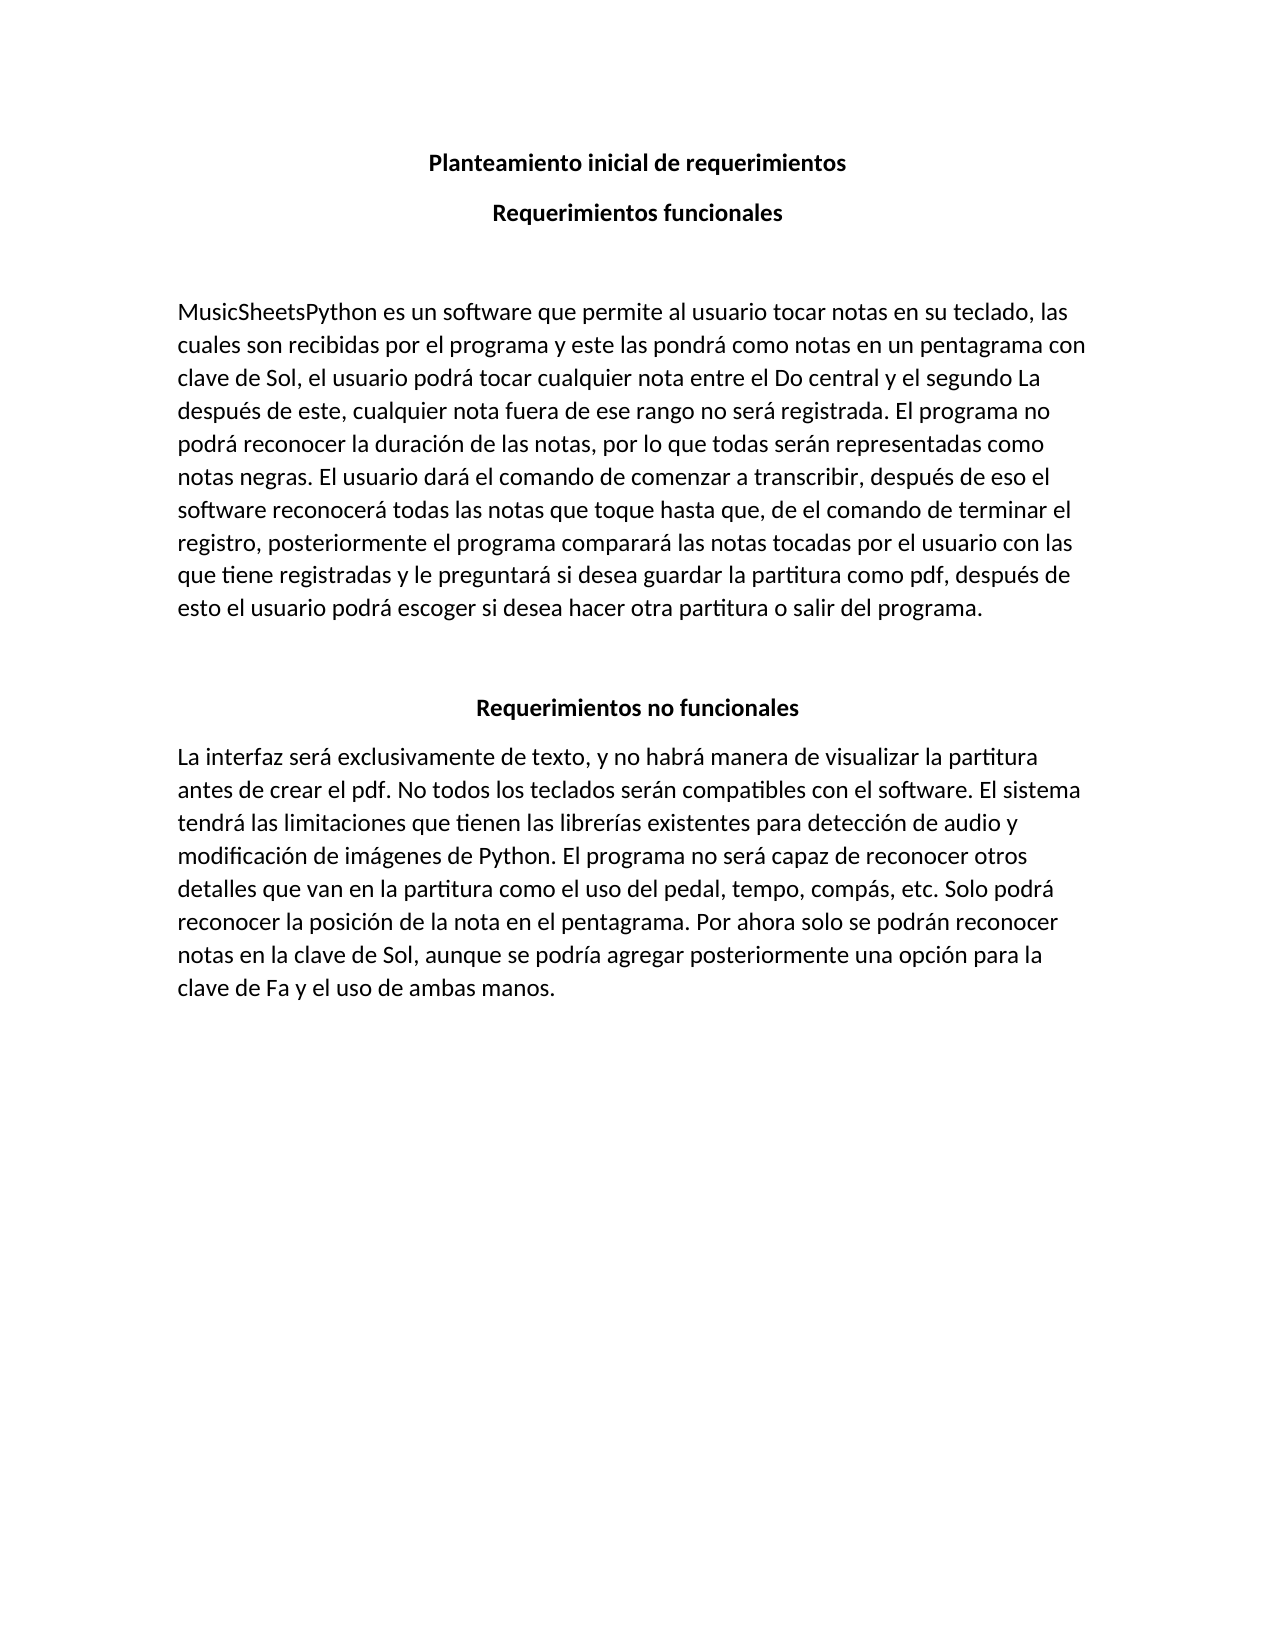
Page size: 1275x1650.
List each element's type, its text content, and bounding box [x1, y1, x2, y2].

text La interfaz será exclusivamente de texto, y no habrá manera de visualizar la partitura antes de crear el pdf. No todos los teclados serán compatibles con el software. El sistema tendrá las limitaciones que tienen las librerías existentes para detección de audio y modificación de imágenes de Python. El programa no será capaz de reconocer otros detalles que van en la partitura como el uso del pedal, tempo, compás, etc. Solo podrá reconocer la posición de la nota en el pentagrama. Por ahora solo se podrán reconocer notas en la clave de Sol, aunque se podría agregar posteriormente una opción para la clave de Fa y el uso de ambas manos. [177, 741, 1098, 1002]
text Requerimientos no funcionales [177, 692, 1098, 722]
text MusicSheetsPython es un software que permite al usuario tocar notas en su teclado, las cuales son recibidas por el programa y este las pondrá como notas en un pentagrama con clave de Sol, el usuario podrá tocar cualquier nota entre el Do central y el segundo La después de este, cualquier nota fuera de ese rango no será registrada. El programa no podrá reconocer la duración de las notas, por lo que todas serán representadas como notas negras. El usuario dará el comando de comenzar a transcribir, después de eso el software reconocerá todas las notas que toque hasta que, de el comando de terminar el registro, posteriormente el programa comparará las notas tocadas por el usuario con las que tiene registradas y le preguntará si desea guardar la partitura como pdf, después de esto el usuario podrá escoger si desea hacer otra partitura o salir del programa. [177, 296, 1098, 623]
text Planteamiento inicial de requerimientos [177, 148, 1098, 178]
text Requerimientos funcionales [177, 197, 1098, 228]
